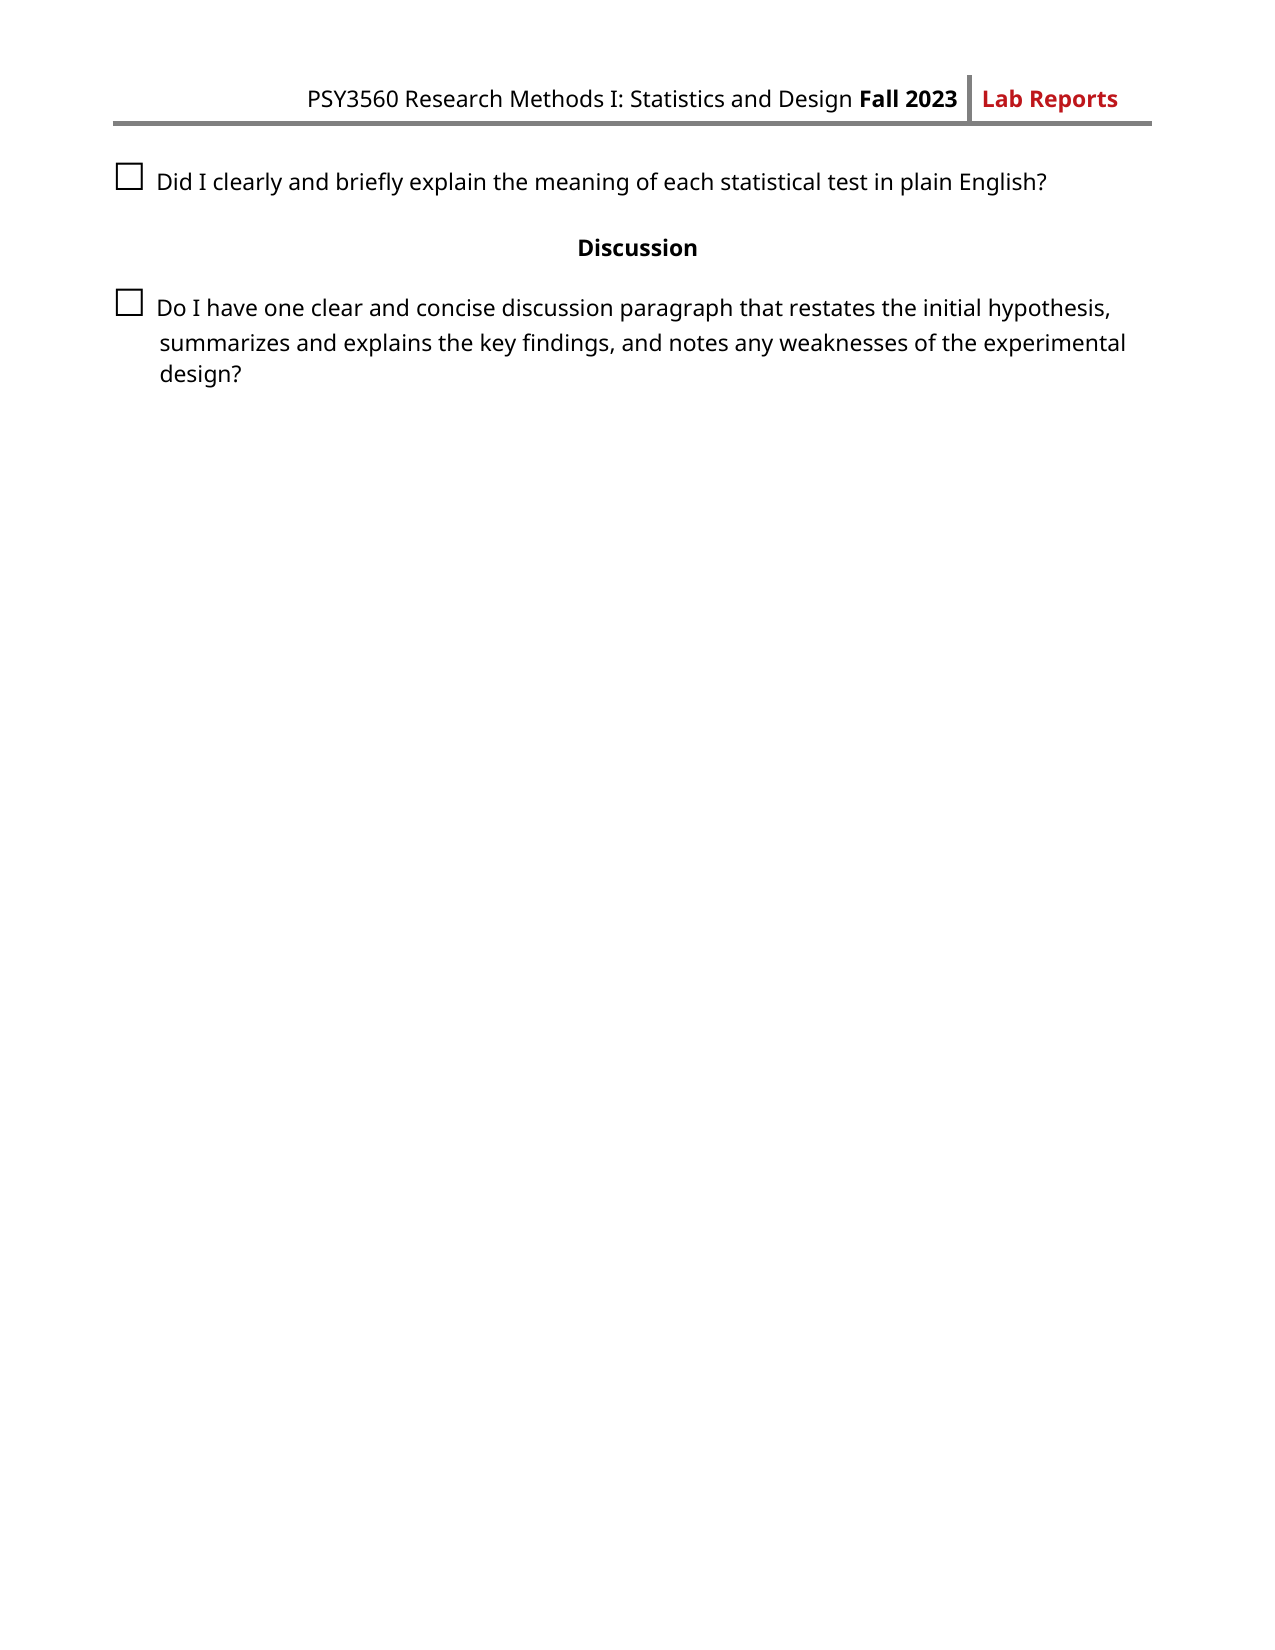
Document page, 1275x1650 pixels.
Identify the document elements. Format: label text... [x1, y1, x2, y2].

text ☐ Do I have one clear and concise discussion paragraph that restates the initial hypothesis, summarizes and explains the key findings, and notes any weaknesses of the experimental design? [112, 276, 1162, 389]
text ☐ Did I clearly and briefly explain the meaning of each statistical test in plain English? [112, 150, 1162, 201]
text Discussion [112, 232, 1162, 263]
